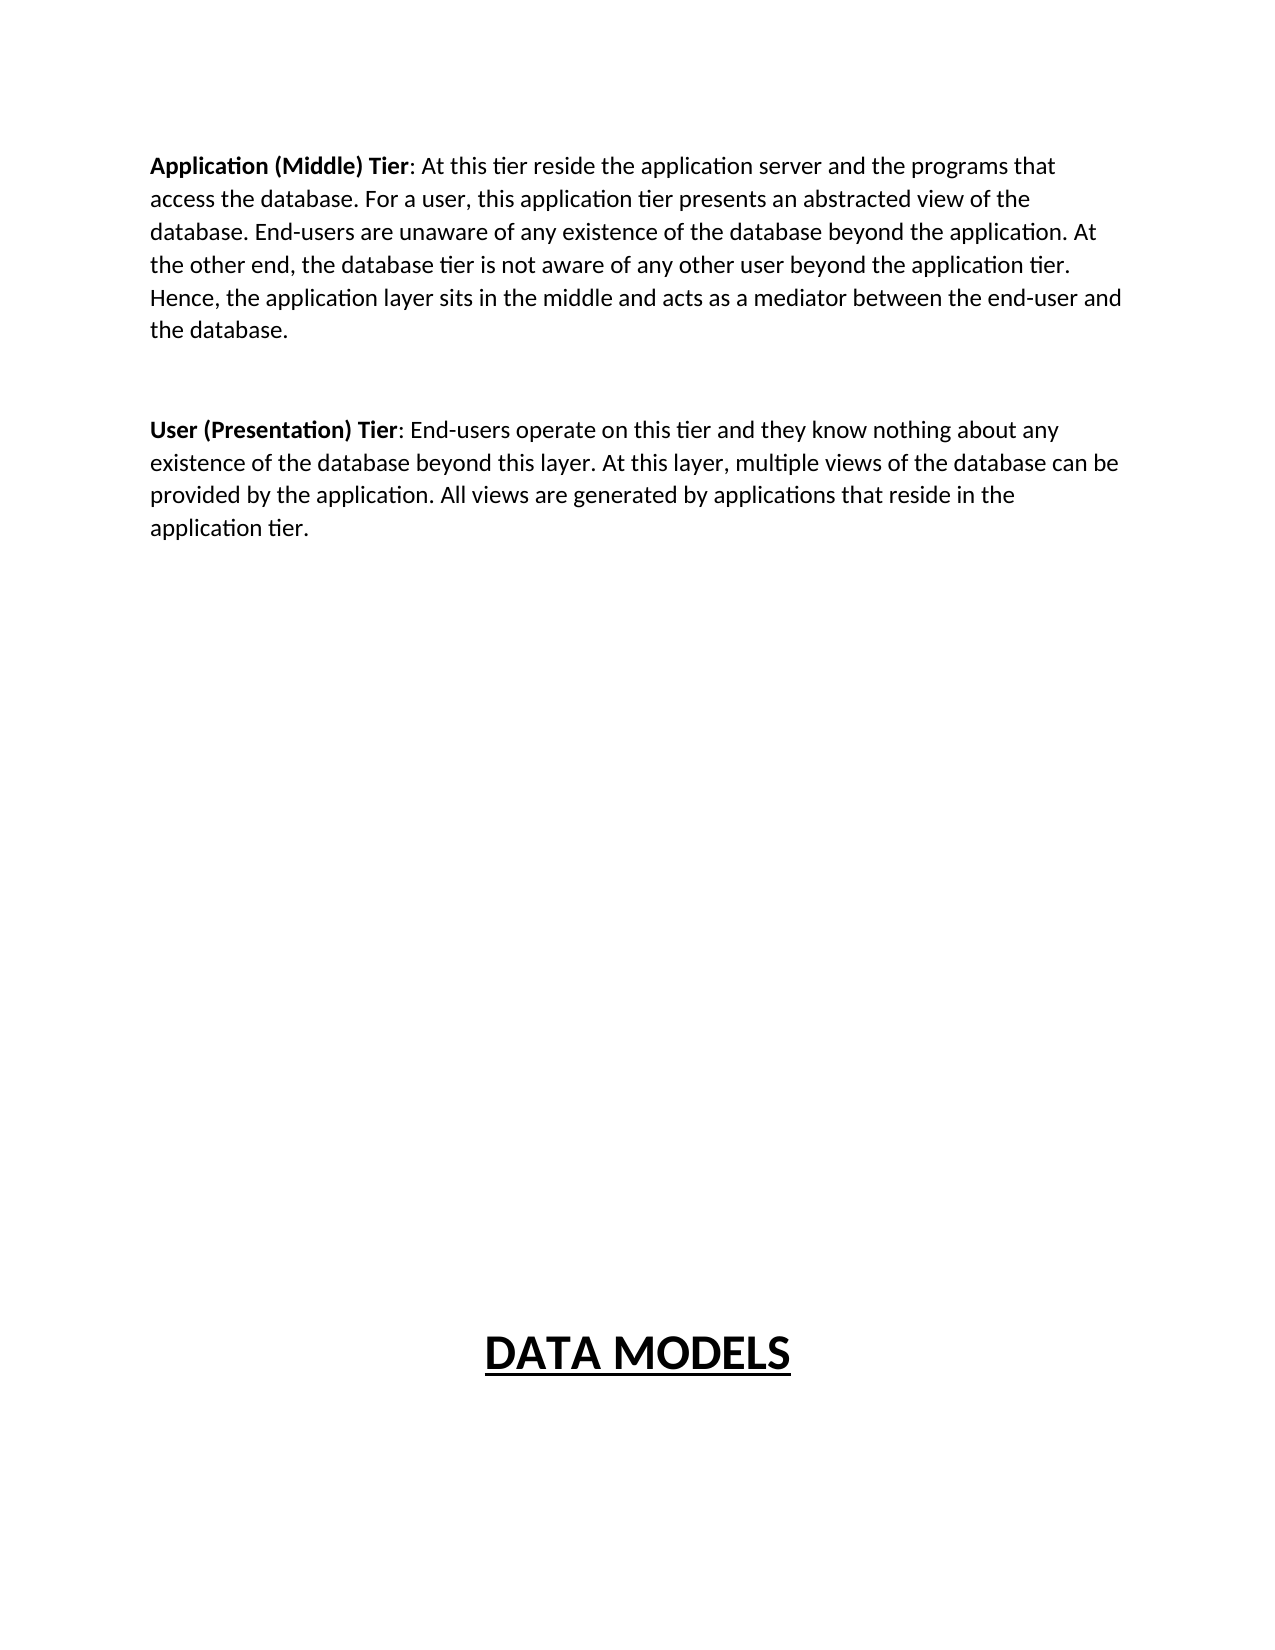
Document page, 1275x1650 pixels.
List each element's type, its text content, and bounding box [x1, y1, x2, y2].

text DATA MODELS [150, 1321, 1125, 1382]
text User (Presentation) Tier: End-users operate on this tier and they know nothing about any existence of the database beyond this layer. At this layer, multiple views of the database can be provided by the application. All views are generated by applications that reside in the application tier. [150, 414, 1125, 543]
text Application (Middle) Tier: At this tier reside the application server and the programs that access the database. For a user, this application tier presents an abstracted view of the database. End-users are unaware of any existence of the database beyond the application. At the other end, the database tier is not aware of any other user beyond the application tier. Hence, the application layer sits in the middle and acts as a mediator between the end-user and the database. [150, 150, 1125, 345]
